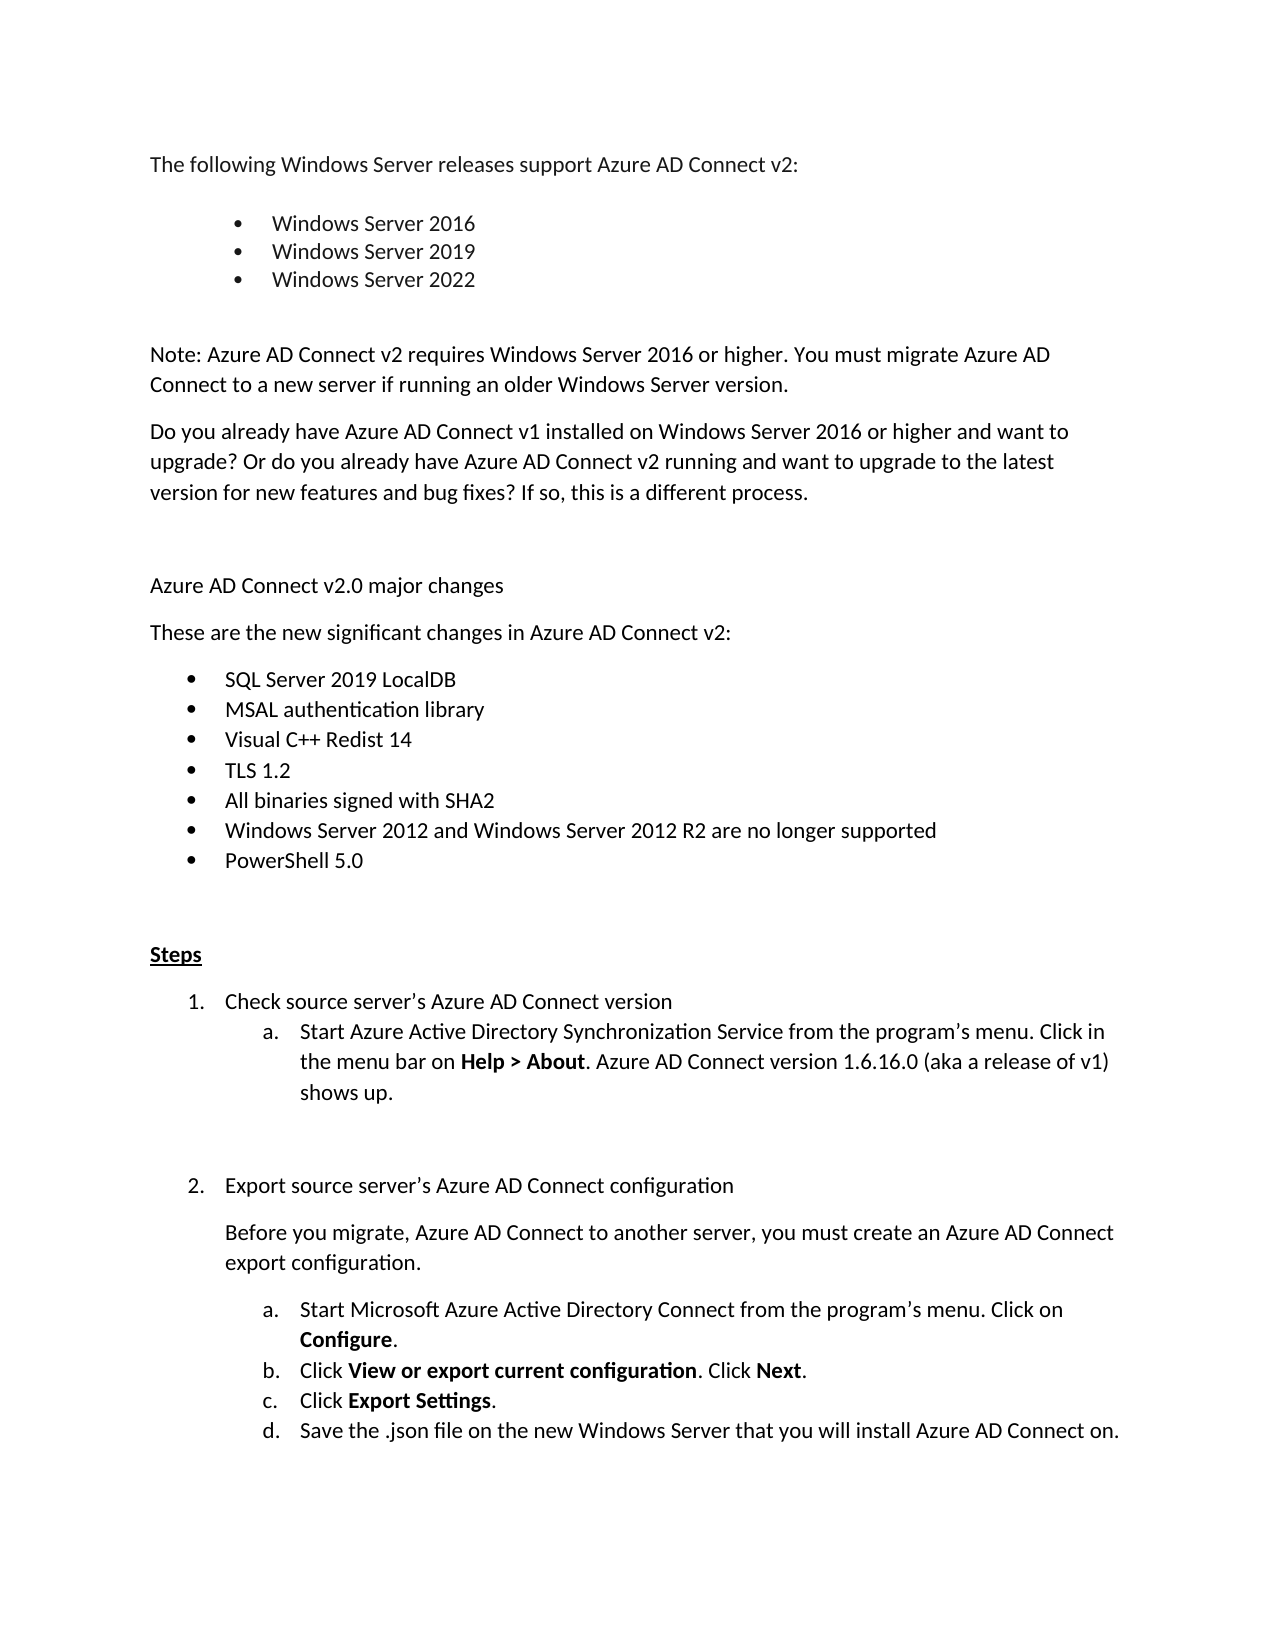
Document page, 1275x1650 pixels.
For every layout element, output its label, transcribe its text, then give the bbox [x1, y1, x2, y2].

list Windows Server 2022 [234, 265, 1125, 293]
list All binaries signed with SHA2 [187, 786, 1125, 814]
list Click View or export current configuration. Click Next. [262, 1356, 1125, 1384]
list Save the .json file on the new Windows Server that you will install Azure AD Connect on. [262, 1416, 1125, 1444]
list PowerShell 5.0 [187, 846, 1125, 874]
text These are the new significant changes in Azure AD Connect v2: [150, 618, 1125, 646]
list Visual C++ Redist 14 [187, 726, 1125, 754]
list Click Export Settings. [262, 1386, 1125, 1414]
list Export source server’s Azure AD Connect configuration [187, 1171, 1125, 1199]
list Start Microsoft Azure Active Directory Connect from the program’s menu. Click on Configure. [262, 1295, 1125, 1354]
text Steps [150, 940, 1125, 968]
text Note: Azure AD Connect v2 requires Windows Server 2016 or higher. You must migrate Azure AD Connect to a new server if running an older Windows Server version. [150, 340, 1125, 398]
list TLS 1.2 [187, 756, 1125, 784]
text Azure AD Connect v2.0 major changes [150, 571, 1125, 599]
list Check source server’s Azure AD Connect version [187, 987, 1125, 1015]
list MSAL authentication library [187, 695, 1125, 723]
list Start Azure Active Directory Synchronization Service from the program’s menu. Click in the menu bar on Help > About. Azure AD Connect version 1.6.16.0 (aka a release of v1) shows up. [262, 1017, 1125, 1106]
text The following Windows Server releases support Azure AD Connect v2: [150, 150, 1125, 178]
list Windows Server 2016 [234, 209, 1125, 237]
list Windows Server 2019 [234, 237, 1125, 265]
list Windows Server 2012 and Windows Server 2012 R2 are no longer supported [187, 816, 1125, 844]
text Before you migrate, Azure AD Connect to another server, you must create an Azure AD Connect export configuration. [225, 1218, 1125, 1277]
list SQL Server 2019 LocalDB [187, 665, 1125, 693]
text Do you already have Azure AD Connect v1 installed on Windows Server 2016 or higher and want to upgrade? Or do you already have Azure AD Connect v2 running and want to upgrade to the latest version for new features and bug fixes? If so, this is a different process. [150, 417, 1125, 506]
